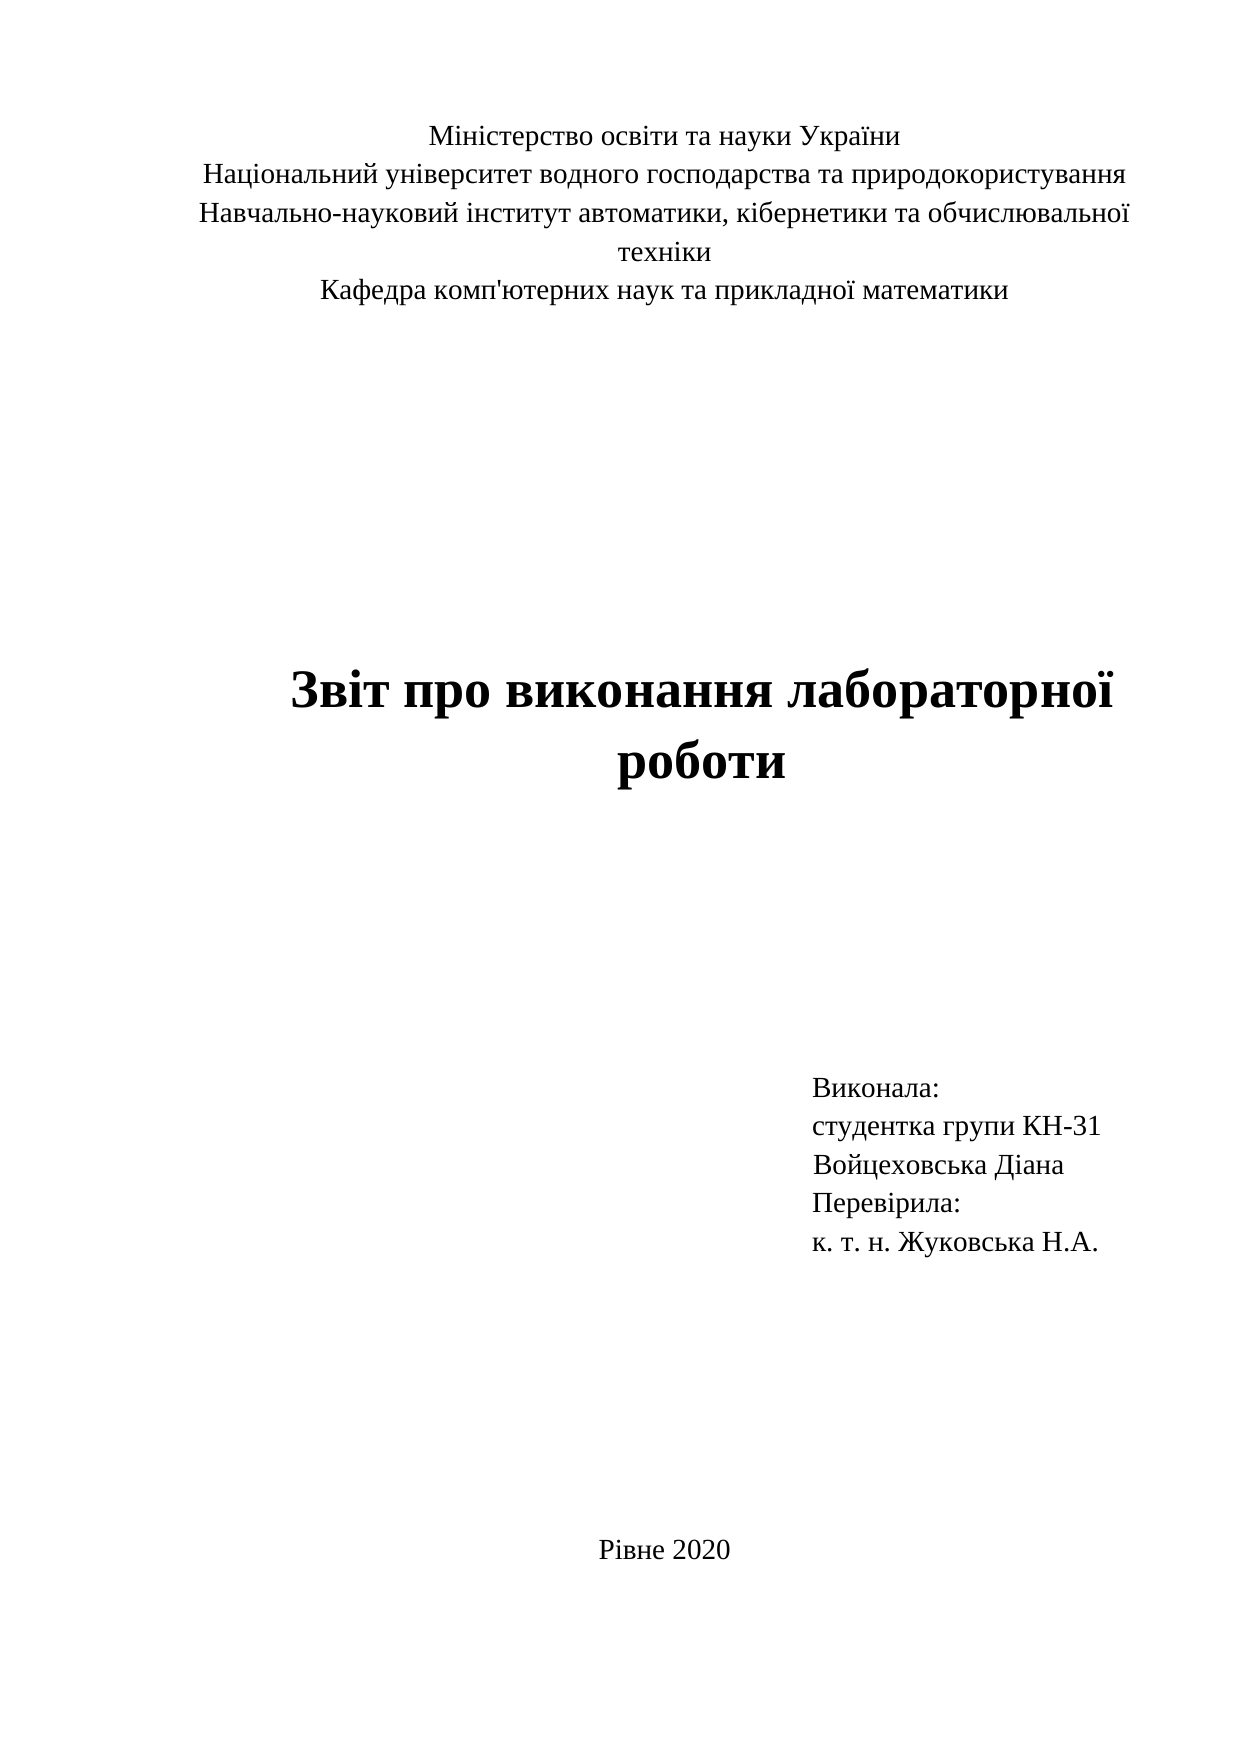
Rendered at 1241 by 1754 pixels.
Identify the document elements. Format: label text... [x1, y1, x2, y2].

text Виконала: [797, 1070, 1152, 1103]
text Рівне 2020 [177, 1532, 1152, 1566]
text Міністерство освіти та науки України [177, 118, 1152, 152]
text к. т. н. Жуковська Н.А. [797, 1224, 1152, 1257]
text Перевірила: [797, 1185, 1152, 1219]
text Національний університет водного господарства та природокористування [177, 157, 1152, 190]
text Войцеховська Діана [797, 1147, 1152, 1180]
text Навчально-науковий інститут автоматики, кібернетики та обчислювальної техніки [177, 195, 1152, 267]
text Кафедра комп'ютерних наук та прикладної математики [177, 272, 1152, 306]
subtitle Звіт про виконання лабораторної роботи [252, 615, 1152, 803]
text студентка групи КН-31 [797, 1108, 1152, 1142]
